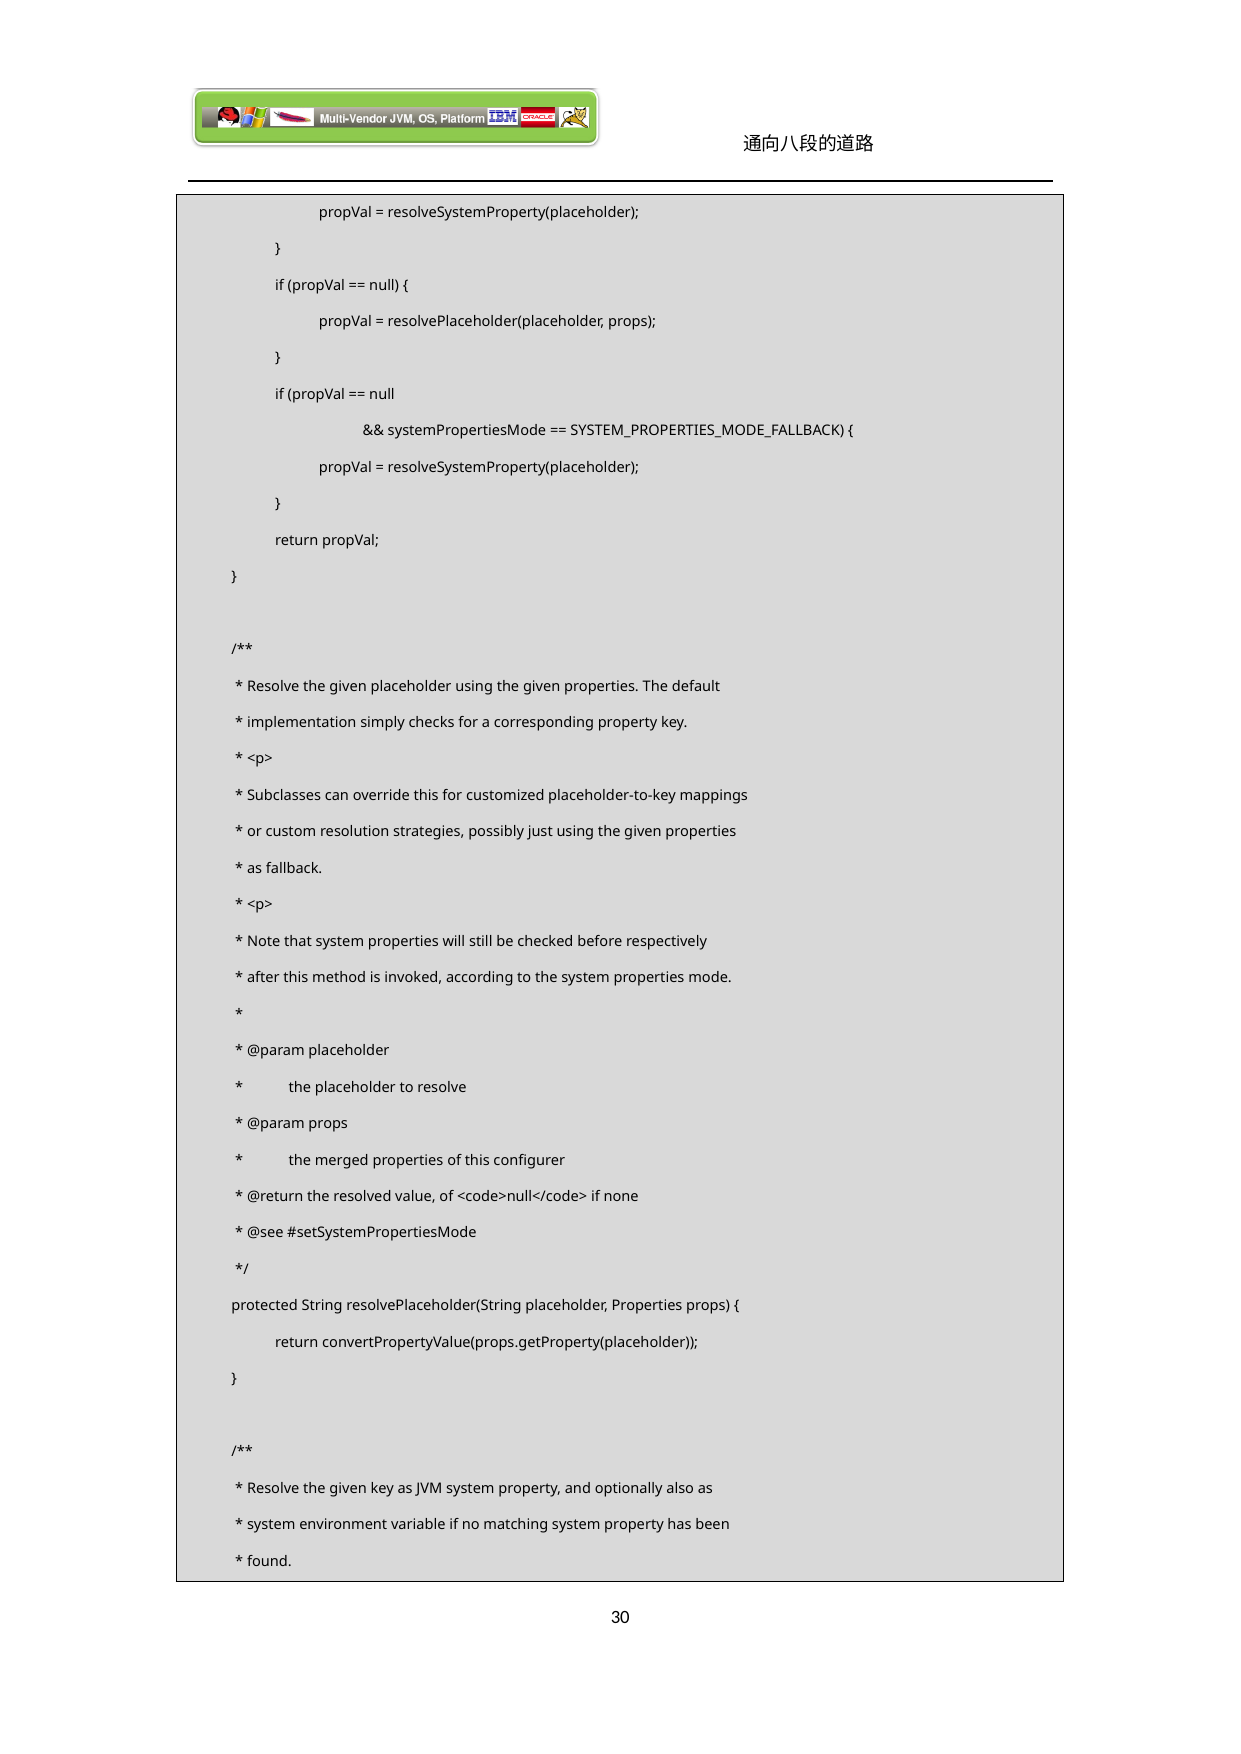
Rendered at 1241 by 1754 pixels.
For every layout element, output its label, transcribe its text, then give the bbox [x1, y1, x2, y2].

picture [187, 88, 603, 150]
